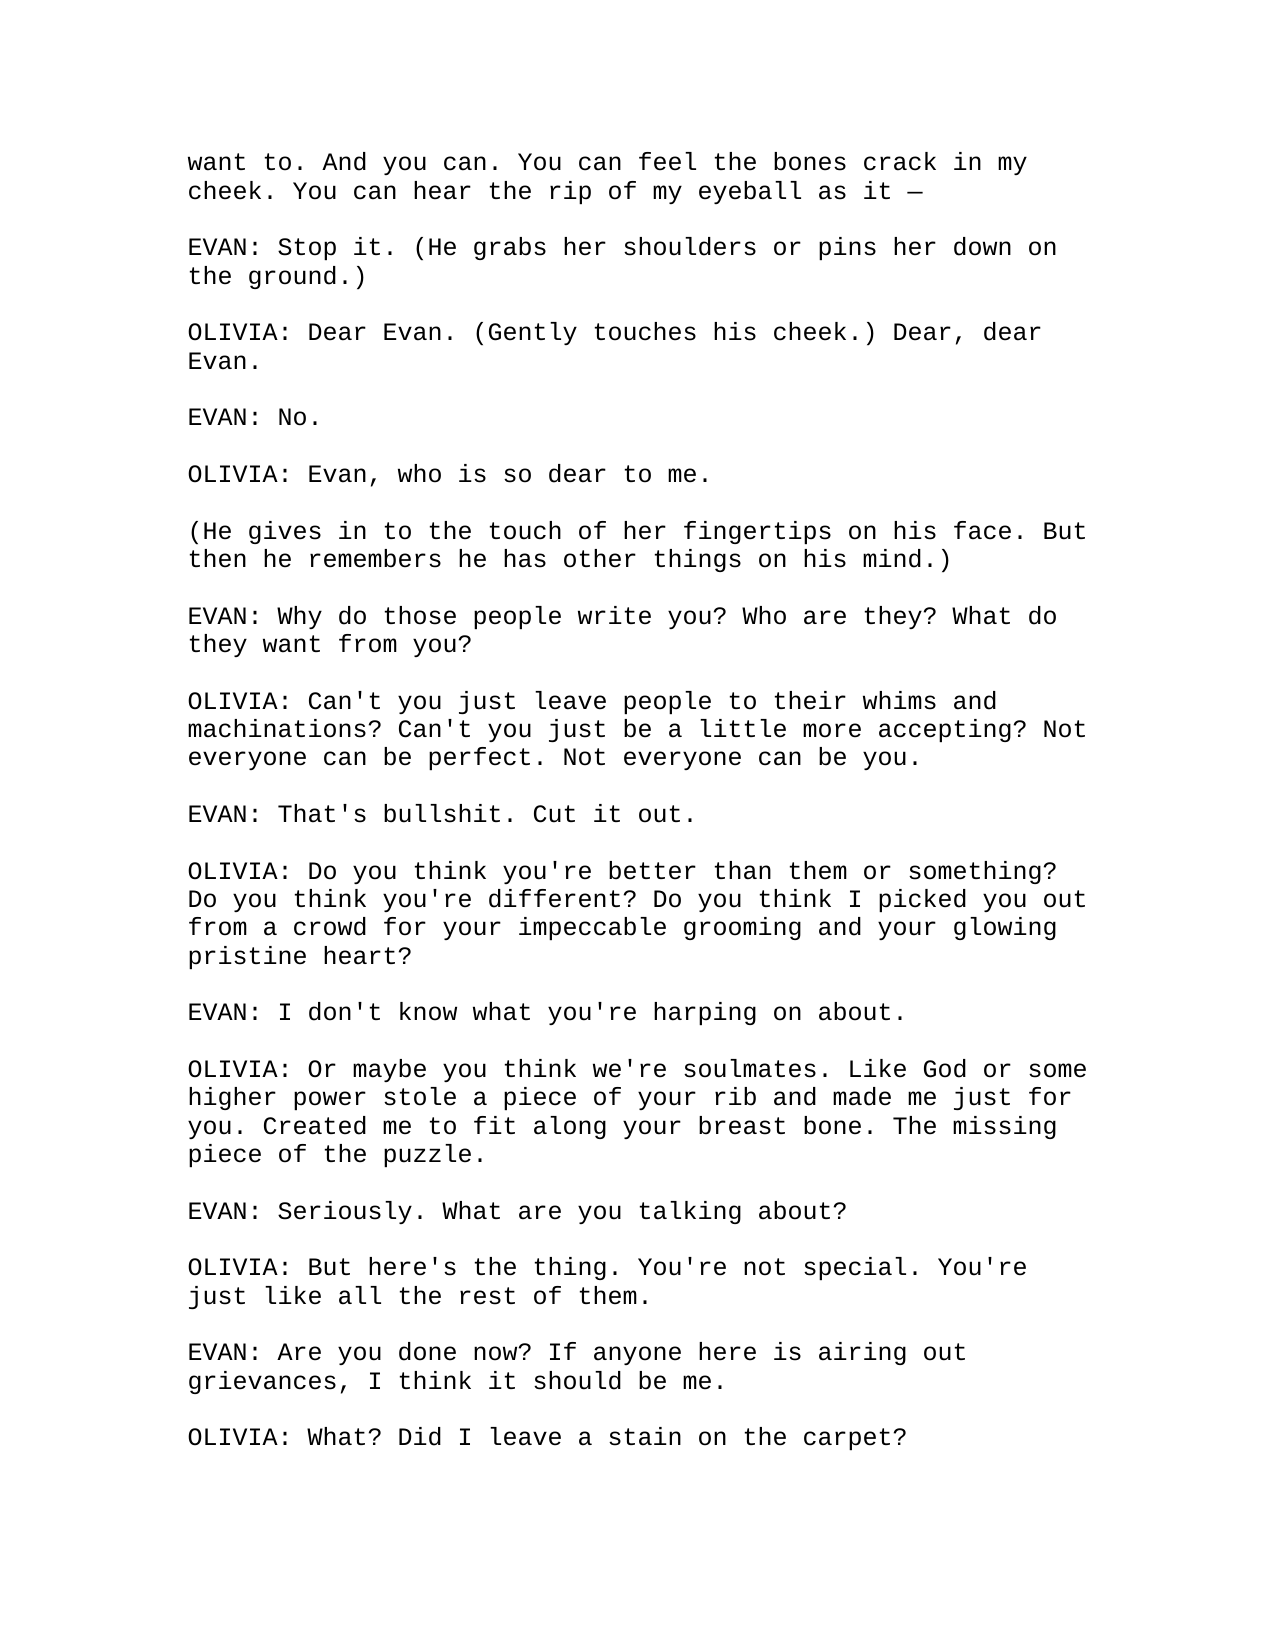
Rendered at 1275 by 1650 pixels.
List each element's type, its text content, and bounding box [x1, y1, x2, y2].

text OLIVIA: Do you think you're better than them or something? Do you think you're different? Do you think I picked you out from a crowd for your impeccable grooming and your glowing pristine heart? [187, 858, 1087, 972]
text EVAN: Why do those people write you? Who are they? What do they want from you? [187, 603, 1087, 660]
text OLIVIA: Or maybe you think we're soulmates. Like God or some higher power stole a piece of your rib and made me just for you. Created me to fit along your breast bone. The missing piece of the puzzle. [187, 1057, 1087, 1170]
text EVAN: Seriously. What are you talking about? [187, 1198, 1087, 1227]
text (He gives in to the touch of her fingertips on his face. But then he remembers he has other things on his mind.) [187, 518, 1087, 575]
text OLIVIA: Dear Evan. (Gently touches his cheek.) Dear, dear Evan. [187, 320, 1087, 377]
text EVAN: That's bullshit. Cut it out. [187, 802, 1087, 830]
text OLIVIA: But here's the thing. You're not special. You're just like all the rest of them. [187, 1255, 1087, 1312]
text EVAN: I don't know what you're harping on about. [187, 1000, 1087, 1028]
text EVAN: No. [187, 405, 1087, 433]
text EVAN: Stop it. (He grabs her shoulders or pins her down on the ground.) [187, 235, 1087, 292]
text OLIVIA: Evan, who is so dear to me. [187, 462, 1087, 490]
text OLIVIA: What? Did I leave a stain on the carpet? [187, 1425, 1087, 1453]
text EVAN: Are you done now? If anyone here is airing out grievances, I think it should be me. [187, 1340, 1087, 1397]
text OLIVIA: Can't you just leave people to their whims and machinations? Can't you just be a little more accepting? Not everyone can be perfect. Not everyone can be you. [187, 688, 1087, 773]
